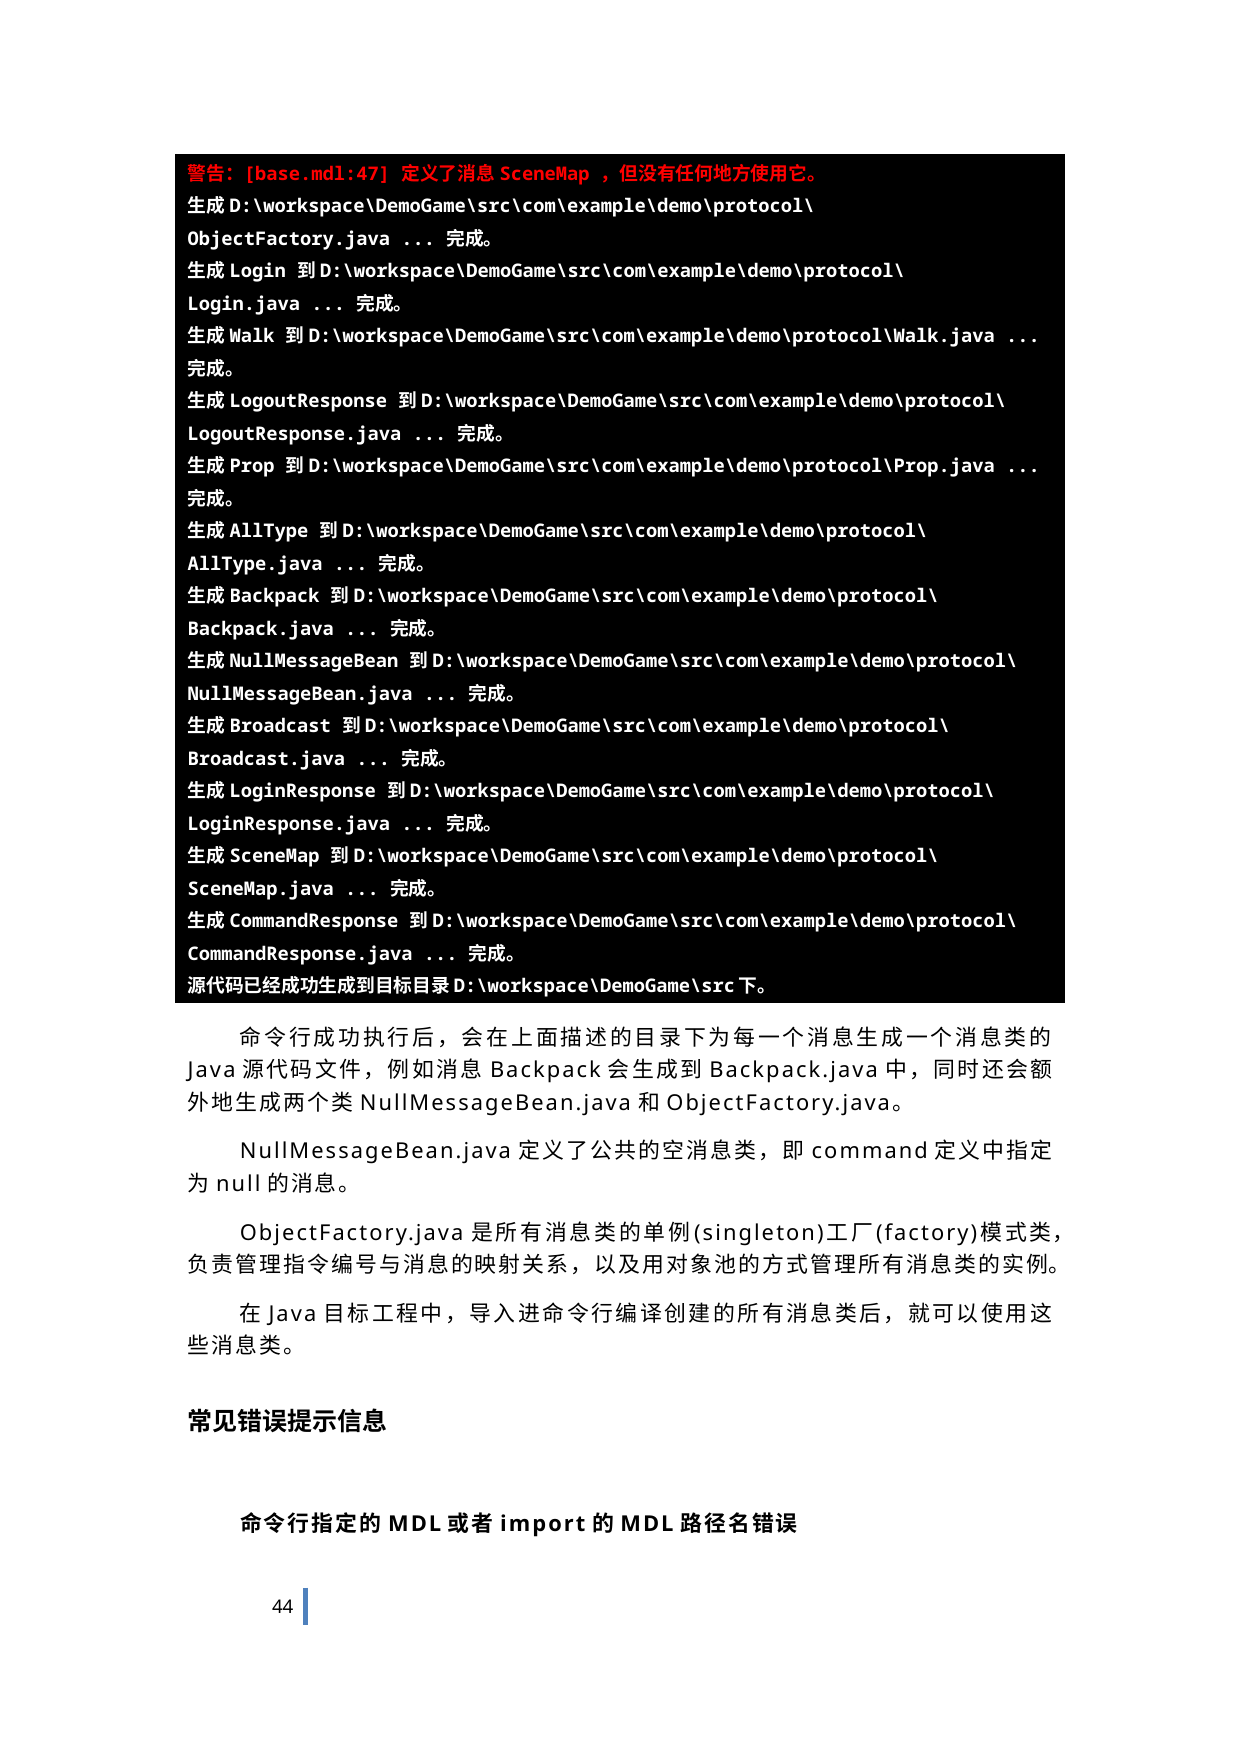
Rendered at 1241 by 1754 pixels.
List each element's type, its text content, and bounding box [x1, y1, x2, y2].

subtitle 常见错误提示信息 [187, 1387, 1053, 1452]
text 命令行指定的MDL或者import的MDL路径名错误 [187, 1506, 1053, 1538]
text NullMessageBean.java定义了公共的空消息类，即command定义中指定为null的消息。 [187, 1133, 1053, 1198]
text ObjectFactory.java是所有消息类的单例(singleton)工厂(factory)模式类，负责管理指令编号与消息的映射关系，以及用对象池的方式管理所有消息类的实例。 [187, 1214, 1053, 1279]
table_header 警告：[base.mdl:47] 定义了消息 SceneMap ，但没有任何地方使用它。 生成 D:\workspace\DemoGame\src\com\example\demo\protocol\ObjectFactory.java ... 完成。 生成 Login 到 D:\workspace\DemoGame\src\com\example\demo\protocol\Login.java ... 完成。 生成 Walk 到 D:\workspace\DemoGame\src\com\example\demo\protocol\Walk.java ... 完成。 生成 LogoutResponse 到 D:\workspace\DemoGame\src\com\example\demo\protocol\LogoutResponse.java ... 完成。 生成 Prop 到 D:\workspace\DemoGame\src\com\example\demo\protocol\Prop.java ... 完成。 生成 AllType 到 D:\workspace\DemoGame\src\com\example\demo\protocol\AllType.java ... 完成。 生成 Backpack 到 D:\workspace\DemoGame\src\com\example\demo\protocol\Backpack.java ... 完成。 生成 NullMessageBean 到 D:\workspace\DemoGame\src\com\example\demo\protocol\NullMessageBean.java ... 完成。 生成 Broadcast 到 D:\workspace\DemoGame\src\com\example\demo\protocol\Broadcast.java ... 完成。 生成 LoginResponse 到 D:\workspace\DemoGame\src\com\example\demo\protocol\LoginResponse.java ... 完成。 生成 SceneMap 到 D:\workspace\DemoGame\src\com\example\demo\protocol\SceneMap.java ... 完成。 生成 CommandResponse 到 D:\workspace\DemoGame\src\com\example\demo\protocol\CommandResponse.java ... 完成。 源代码已经成功生成到目标目录D:\workspace\DemoGame\src下。 [177, 156, 1063, 1001]
text 在Java目标工程中，导入进命令行编译创建的所有消息类后，就可以使用这些消息类。 [187, 1295, 1053, 1360]
text 命令行成功执行后，会在上面描述的目录下为每一个消息生成一个消息类的Java源代码文件，例如消息Backpack会生成到Backpack.java中，同时还会额外地生成两个类NullMessageBean.java和ObjectFactory.java。 [187, 1019, 1053, 1117]
